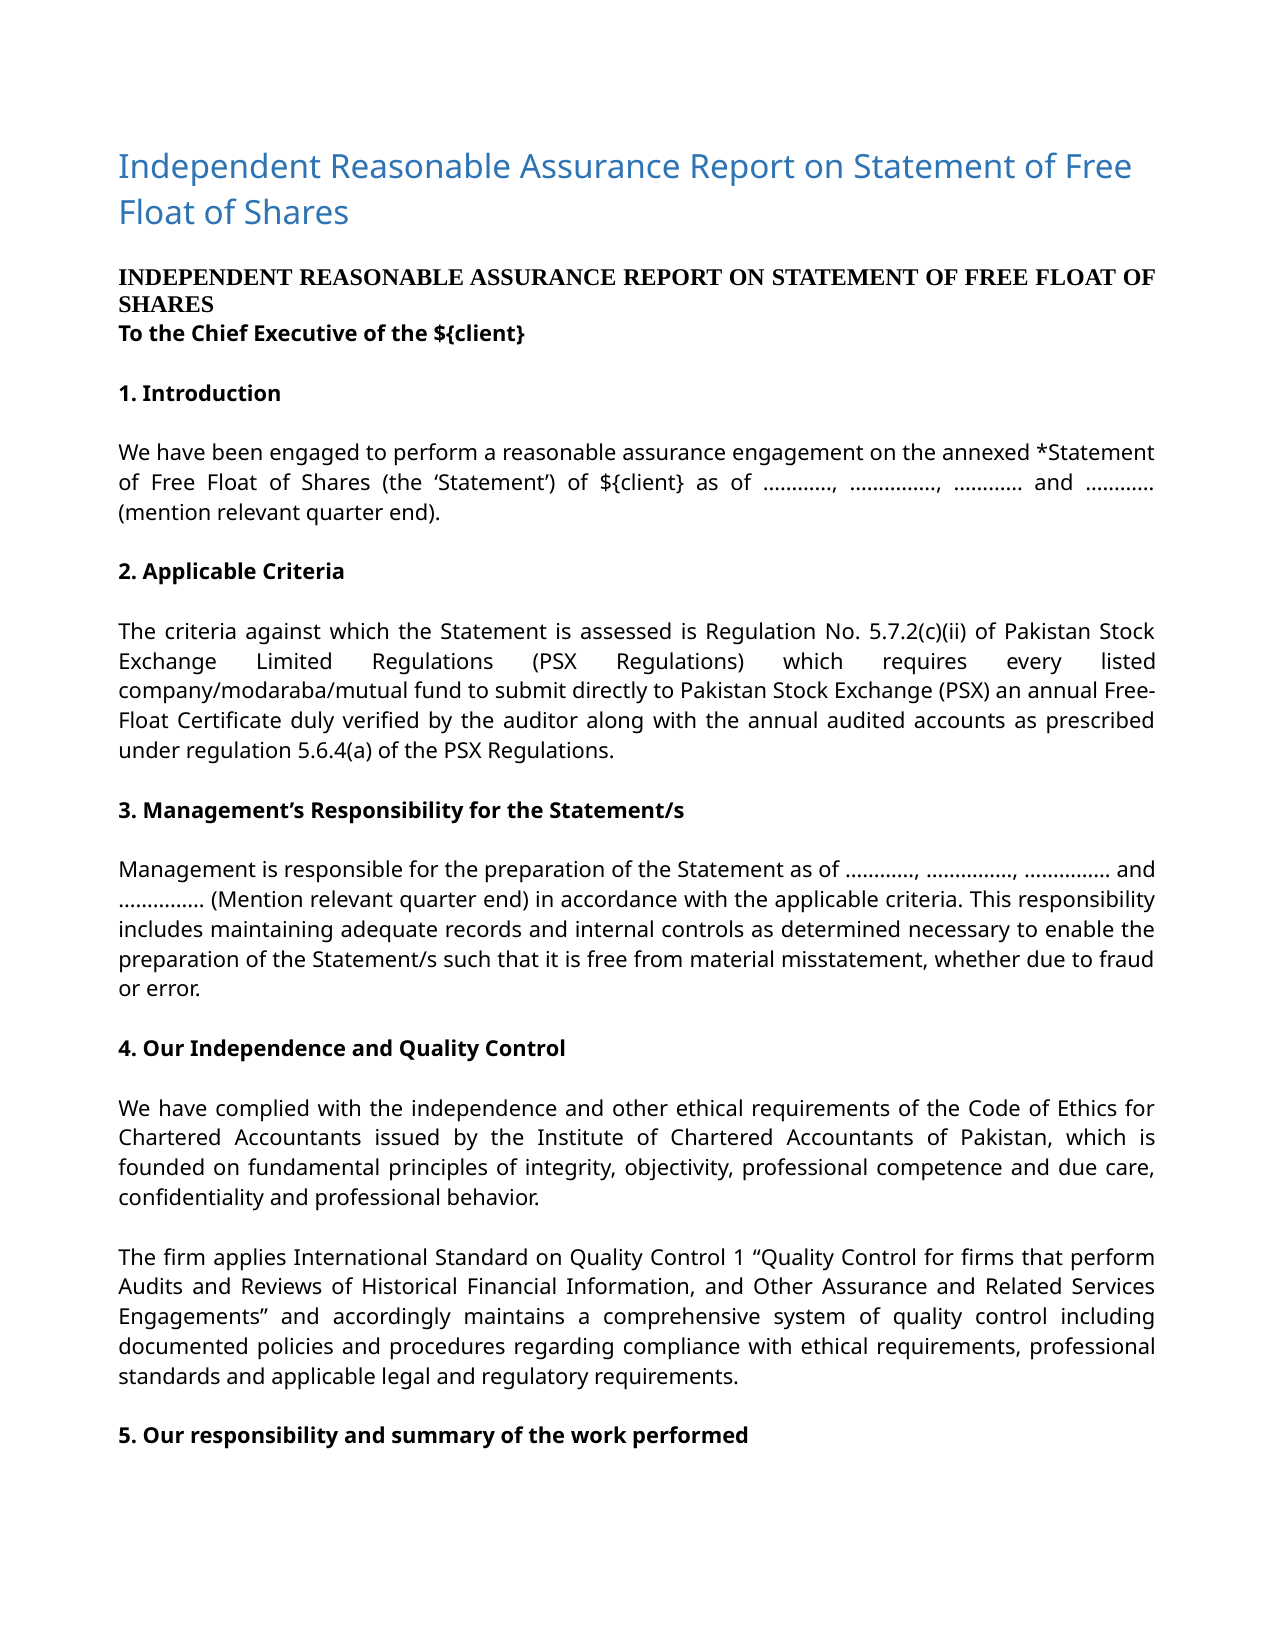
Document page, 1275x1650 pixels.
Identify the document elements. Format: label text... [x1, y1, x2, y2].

text 3. Management’s Responsibility for the Statement/s [118, 794, 1157, 824]
text The criteria against which the Statement is assessed is Regulation No. 5.7.2(c)(ii) of Pakistan Stock Exchange Limited Regulations (PSX Regulations) which requires every listed company/modaraba/mutual fund to submit directly to Pakistan Stock Exchange (PSX) an annual Free-Float Certificate duly verified by the auditor along with the annual audited accounts as prescribed under regulation 5.6.4(a) of the PSX Regulations. [118, 616, 1157, 765]
subtitle Independent Reasonable Assurance Report on Statement of Free Float of Shares [118, 143, 1157, 234]
text The firm applies International Standard on Quality Control 1 “Quality Control for firms that perform Audits and Reviews of Historical Financial Information, and Other Assurance and Related Services Engagements” and accordingly maintains a comprehensive system of quality control including documented policies and procedures regarding compliance with ethical requirements, professional standards and applicable legal and regulatory requirements. [118, 1241, 1157, 1390]
text 5. Our responsibility and summary of the work performed [118, 1420, 1157, 1450]
text To the Chief Executive of the ${client} [118, 318, 1157, 348]
text INDEPENDENT REASONABLE ASSURANCE REPORT ON STATEMENT OF FREE FLOAT OF SHARES [118, 263, 1157, 318]
text We have complied with the independence and other ethical requirements of the Code of Ethics for Chartered Accountants issued by the Institute of Chartered Accountants of Pakistan, which is founded on fundamental principles of integrity, objectivity, professional competence and due care, confidentiality and professional behavior. [118, 1092, 1157, 1212]
text We have been engaged to perform a reasonable assurance engagement on the annexed *Statement of Free Float of Shares (the ‘Statement’) of ${client} as of …………, ……………, ………… and ………… (mention relevant quarter end). [118, 437, 1157, 526]
text Management is responsible for the preparation of the Statement as of …………, ……………, …………… and …………… (Mention relevant quarter end) in accordance with the applicable criteria. This responsibility includes maintaining adequate records and internal controls as determined necessary to enable the preparation of the Statement/s such that it is free from material misstatement, whether due to fraud or error. [118, 854, 1157, 1003]
text 4. Our Independence and Quality Control [118, 1033, 1157, 1063]
text 1. Introduction [118, 377, 1157, 407]
text 2. Applicable Criteria [118, 556, 1157, 586]
